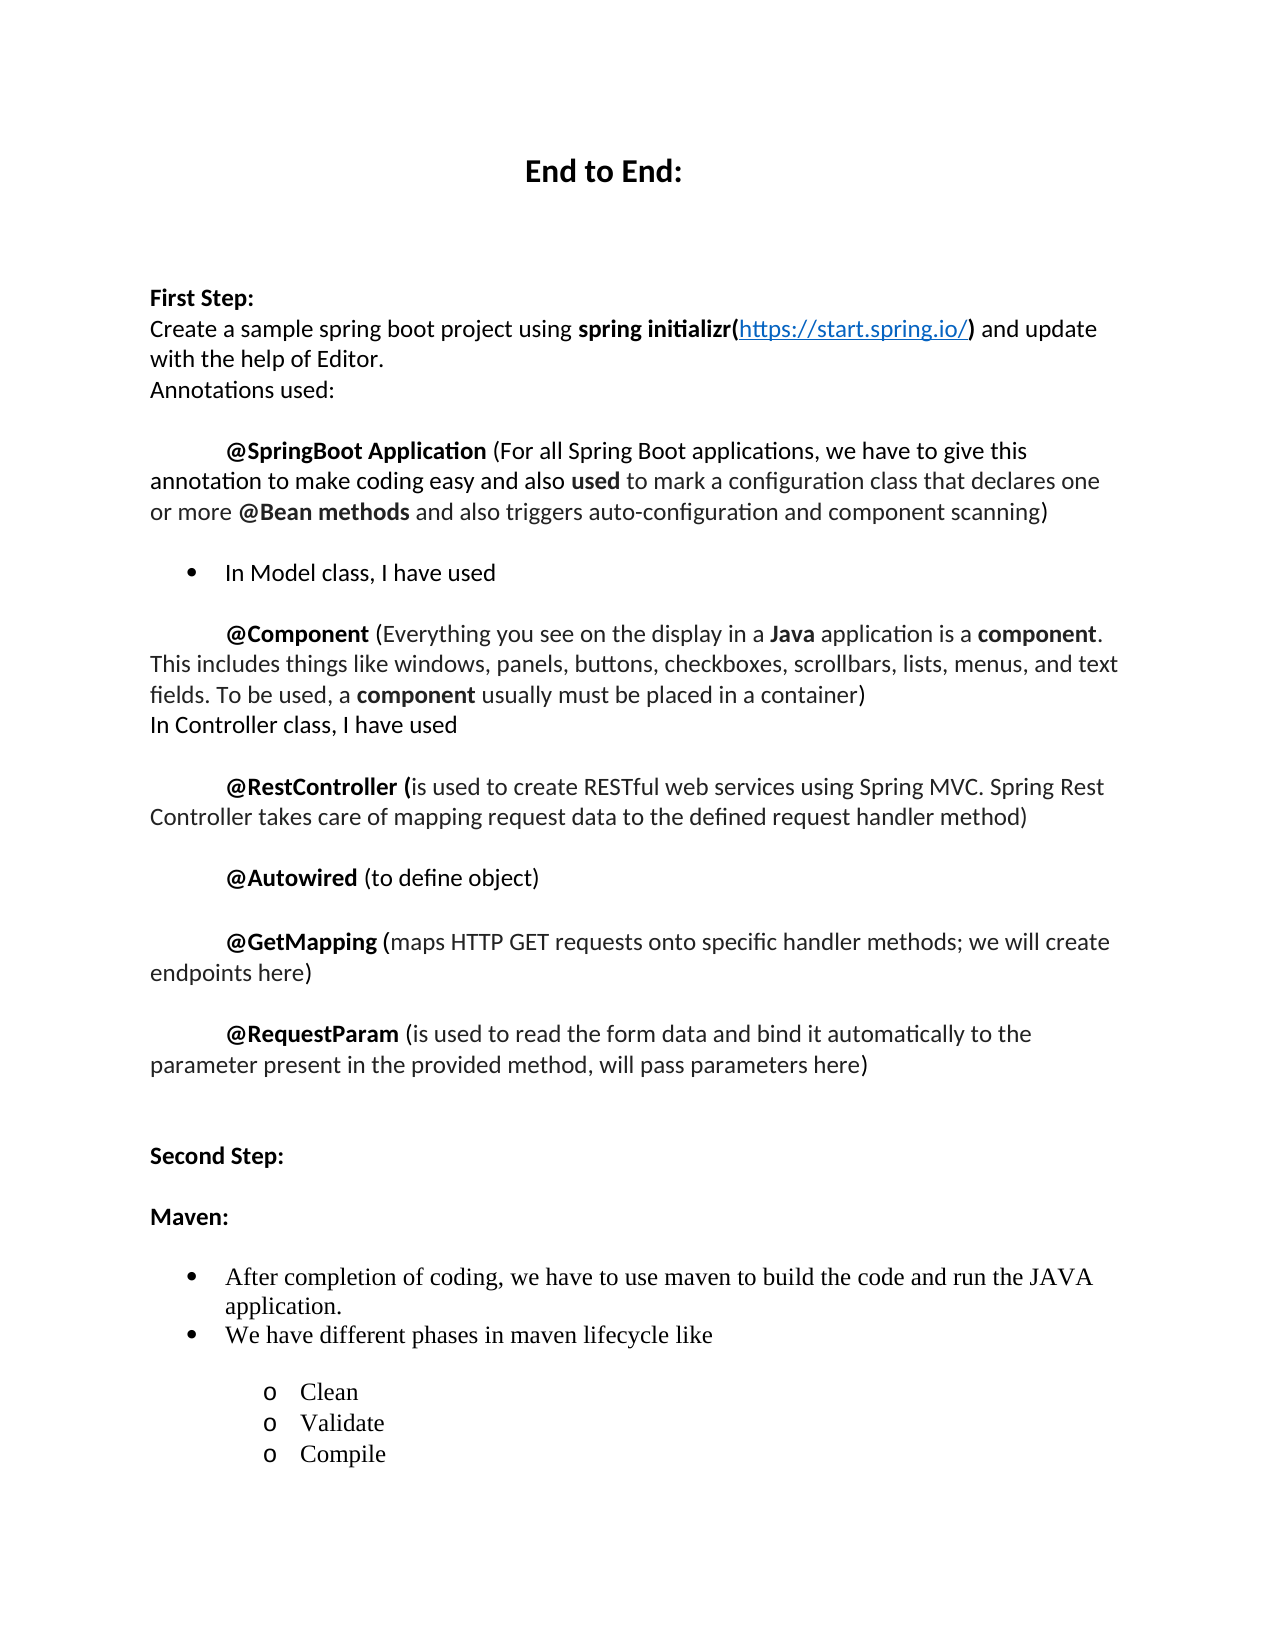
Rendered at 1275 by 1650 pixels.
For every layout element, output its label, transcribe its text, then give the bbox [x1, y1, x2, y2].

list Compile [262, 1439, 1125, 1470]
text First Step: [150, 282, 1125, 313]
list After completion of coding, we have to use maven to build the code and run the JAVA application. [187, 1262, 1125, 1320]
text @Component (Everything you see on the display in a Java application is a component. This includes things like windows, panels, buttons, checkboxes, scrollbars, lists, menus, and text fields. To be used, a component usually must be placed in a container) [150, 618, 1125, 709]
text @GetMapping (maps HTTP GET requests onto specific handler methods; we will create endpoints here) [150, 923, 1125, 988]
text Second Step: [150, 1140, 1125, 1171]
text Create a sample spring boot project using spring initializr(https://start.spring.io/) and update with the help of Editor. [150, 313, 1125, 374]
text @RequestParam (is used to read the form data and bind it automatically to the parameter present in the provided method, will pass parameters here) [861, 1018, 1125, 1079]
text Annotations used: [150, 374, 1125, 404]
list Clean [262, 1377, 1125, 1408]
list In Model class, I have used [187, 557, 1125, 587]
text End to End: [450, 150, 1125, 191]
text @SpringBoot Application (For all Spring Boot applications, we have to give this annotation to make coding easy and also used to mark a configuration class that declares one or more @Bean methods and also triggers auto-configuration and component scanning) [150, 435, 1125, 526]
list Validate [262, 1408, 1125, 1439]
text In Controller class, I have used [150, 709, 1125, 740]
text @RestController (is used to create RESTful web services using Spring MVC. Spring Rest Controller takes care of mapping request data to the defined request handler method) [150, 771, 411, 832]
text Maven: [150, 1201, 1125, 1232]
text @Autowired (to define object) [150, 862, 1125, 893]
list We have different phases in maven lifecycle like [187, 1320, 1125, 1349]
